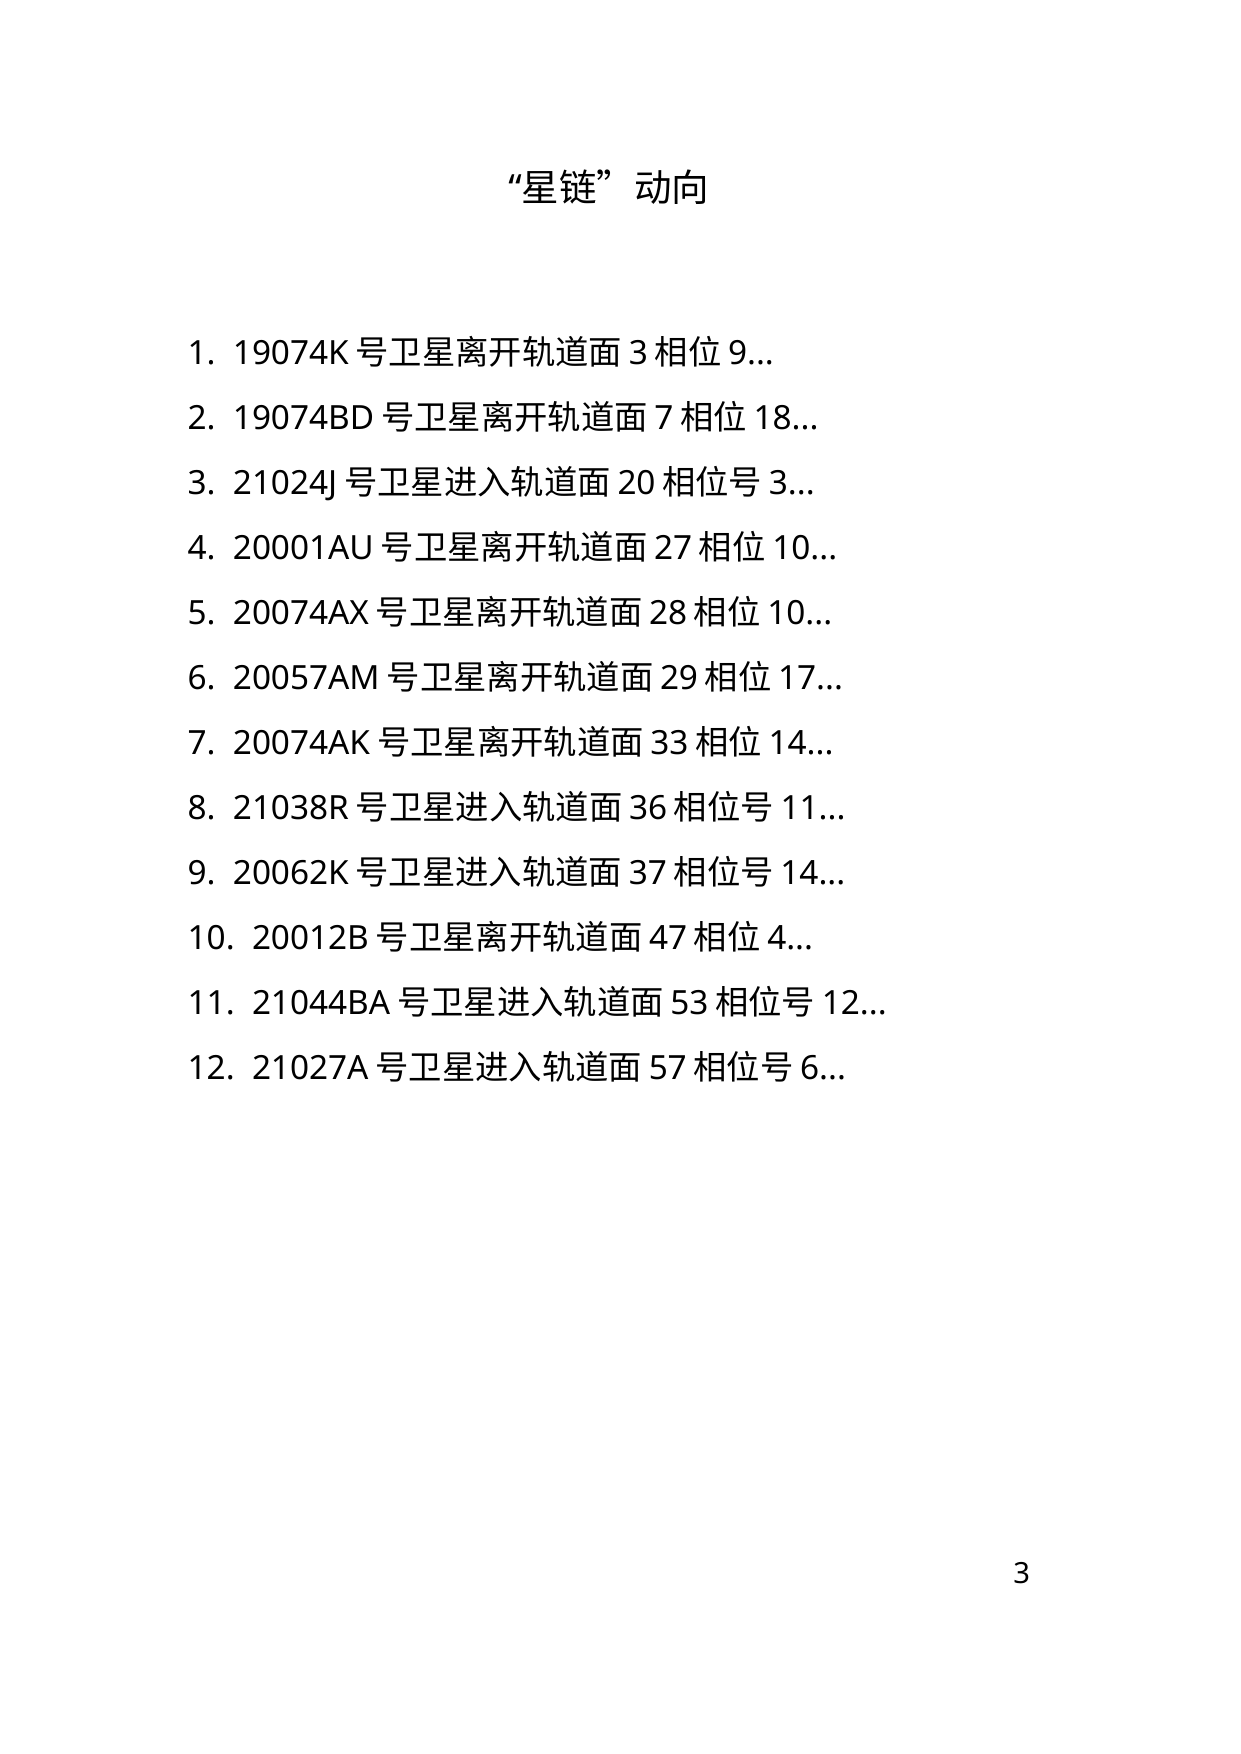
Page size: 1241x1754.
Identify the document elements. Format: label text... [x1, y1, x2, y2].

text 1. 19074K号卫星离开轨道面3相位9... 2. 19074BD号卫星离开轨道面7相位18... 3. 21024J号卫星进入轨道面20相位号3... 4. 20001AU号卫星离开轨道面27相位10... 5. 20074AX号卫星离开轨道面28相位10... 6. 20057AM号卫星离开轨道面29相位17... 7. 20074AK号卫星离开轨道面33相位14... 8. 21038R号卫星进入轨道面36相位号11... 9. 20062K号卫星进入轨道面37相位号14... 10. 20012B号卫星离开轨道面47相位4... 11. 21044BA号卫星进入轨道面53相位号12... 12. 21027A号卫星进入轨道面57相位号6... [187, 317, 1053, 1162]
text “星链”动向 [187, 152, 1029, 217]
